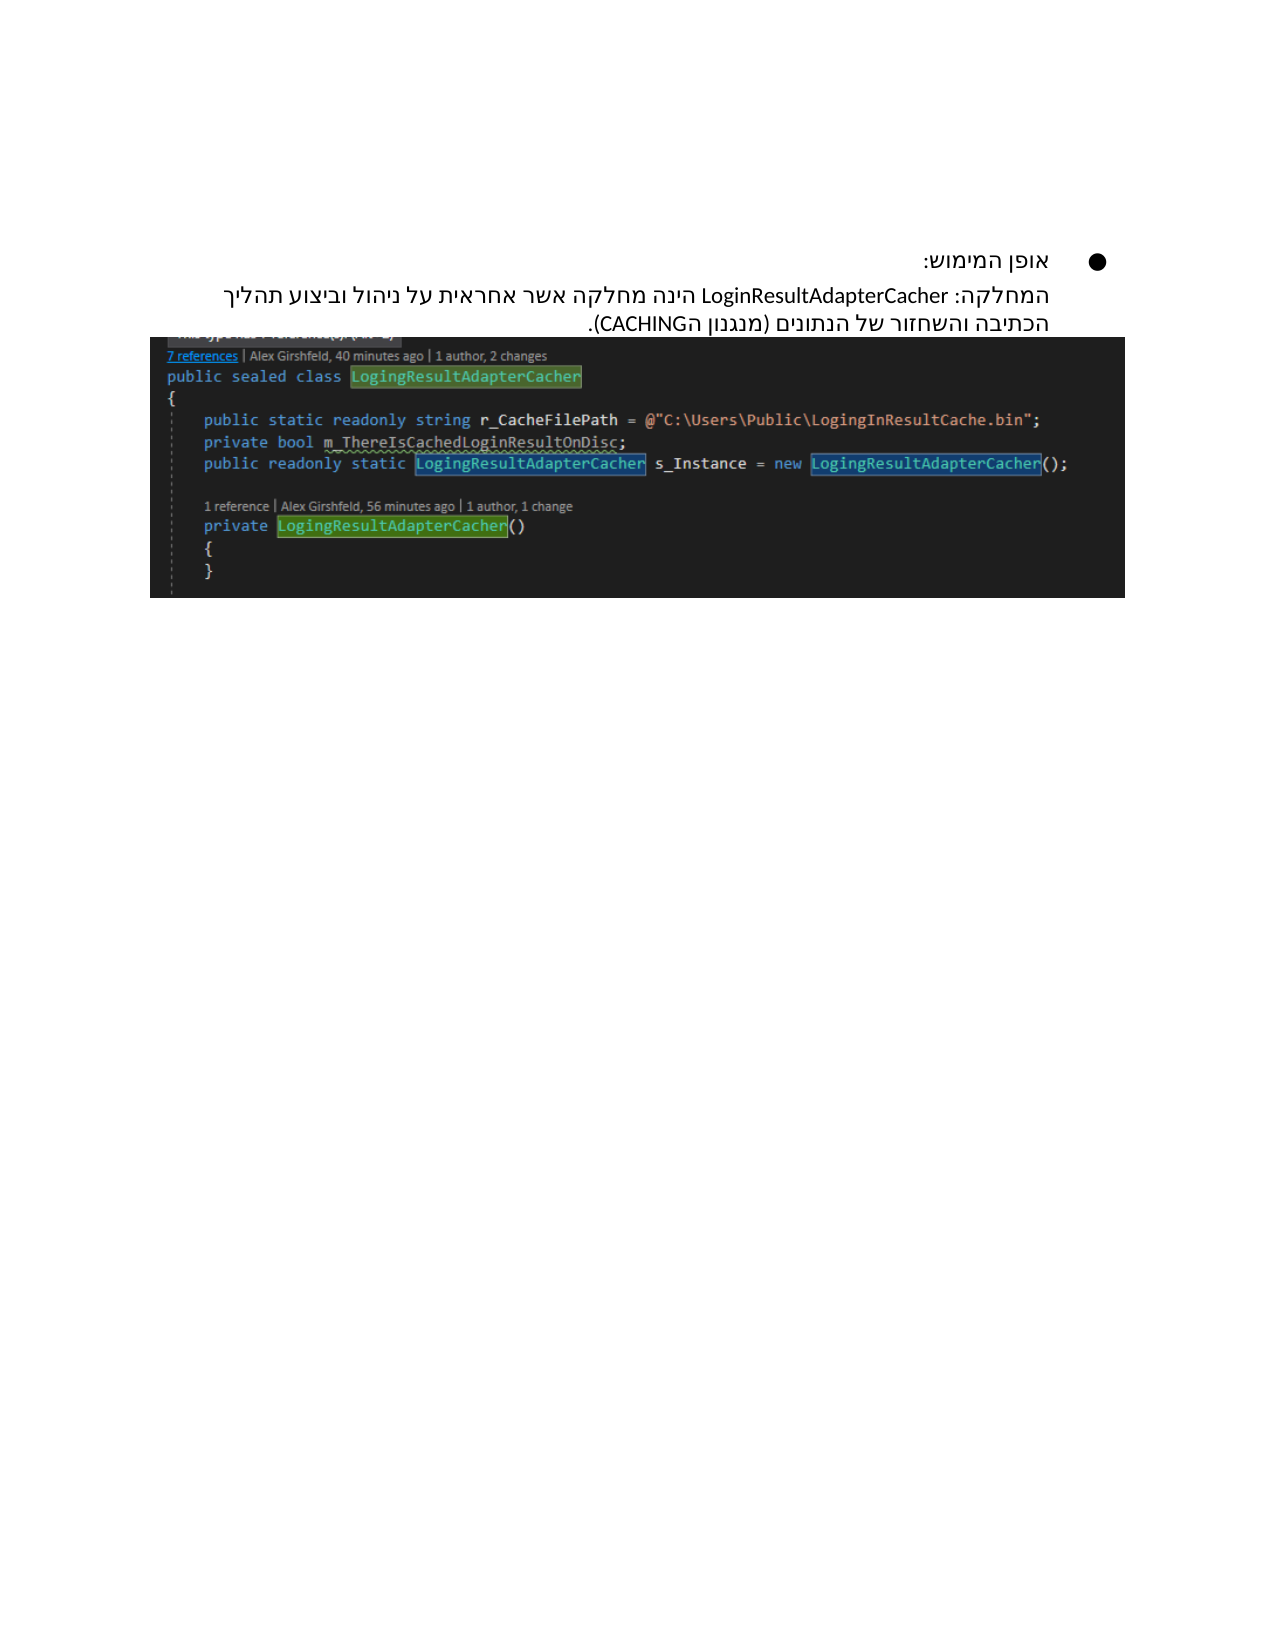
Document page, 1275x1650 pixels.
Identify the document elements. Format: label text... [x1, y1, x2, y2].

picture [150, 337, 1125, 598]
list אופן המימוש: [150, 234, 1087, 281]
text המחלקה: LoginResultAdapterCacher הינה מחלקה אשר אחראית על ניהול וביצוע תהליך הכתיבה והשחזור של הנתונים (מנגנון הCACHING). [150, 281, 1050, 337]
